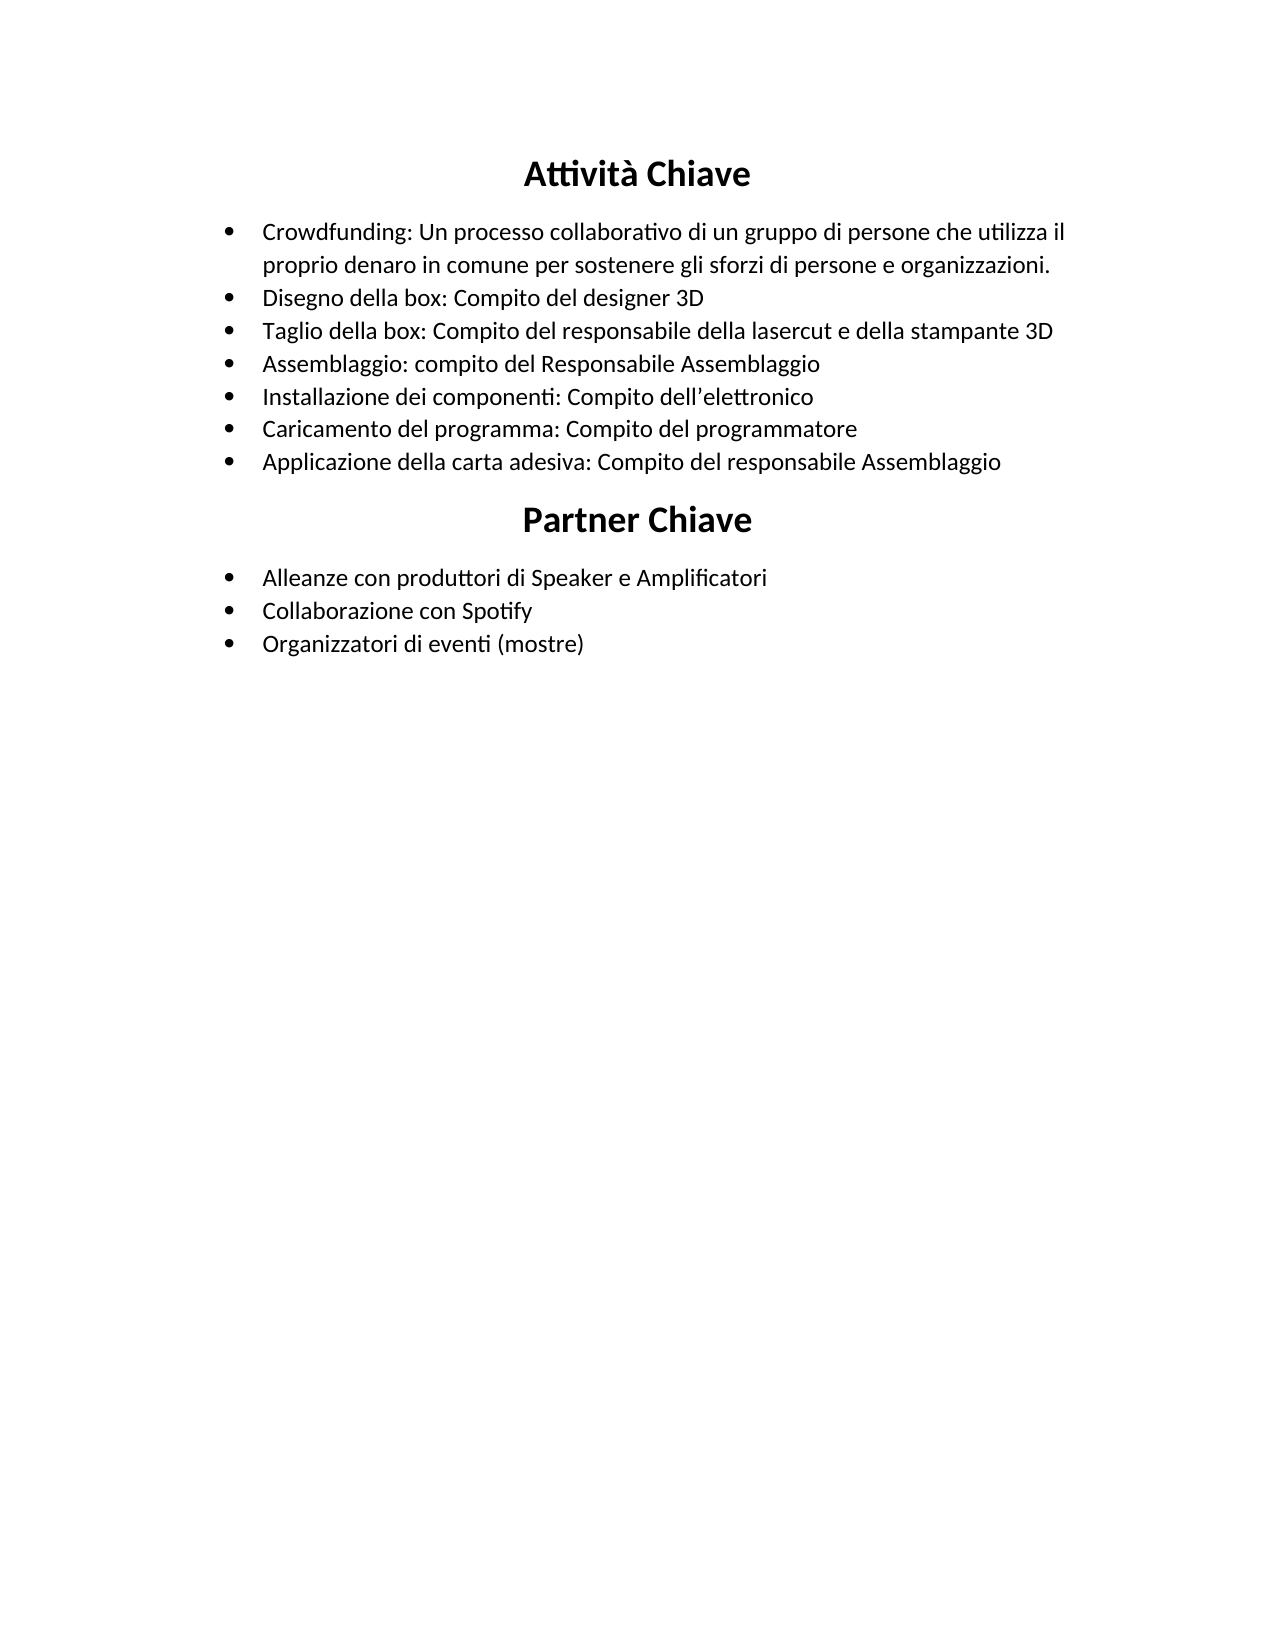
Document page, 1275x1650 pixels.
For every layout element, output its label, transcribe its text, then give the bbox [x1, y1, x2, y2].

list Organizzatori di eventi (mostre) [225, 628, 1125, 659]
list Applicazione della carta adesiva: Compito del responsabile Assemblaggio [225, 447, 1125, 477]
list Crowdfunding: Un processo collaborativo di un gruppo di persone che utilizza il proprio denaro in comune per sostenere gli sforzi di persone e organizzazioni. [225, 216, 1125, 279]
list Caricamento del programma: Compito del programmatore [225, 414, 1125, 444]
list Assemblaggio: compito del Responsabile Assemblaggio [225, 348, 1125, 378]
list Installazione dei componenti: Compito dell’elettronico [225, 381, 1125, 411]
list Disegno della box: Compito del designer 3D [225, 282, 1125, 312]
list Taglio della box: Compito del responsabile della lasercut e della stampante 3D [225, 315, 1125, 345]
text Partner Chiave [150, 496, 1125, 542]
list Collaborazione con Spotify [225, 595, 1125, 626]
text Attività Chiave [150, 150, 1125, 196]
list Alleanze con produttori di Speaker e Amplificatori [225, 562, 1125, 593]
